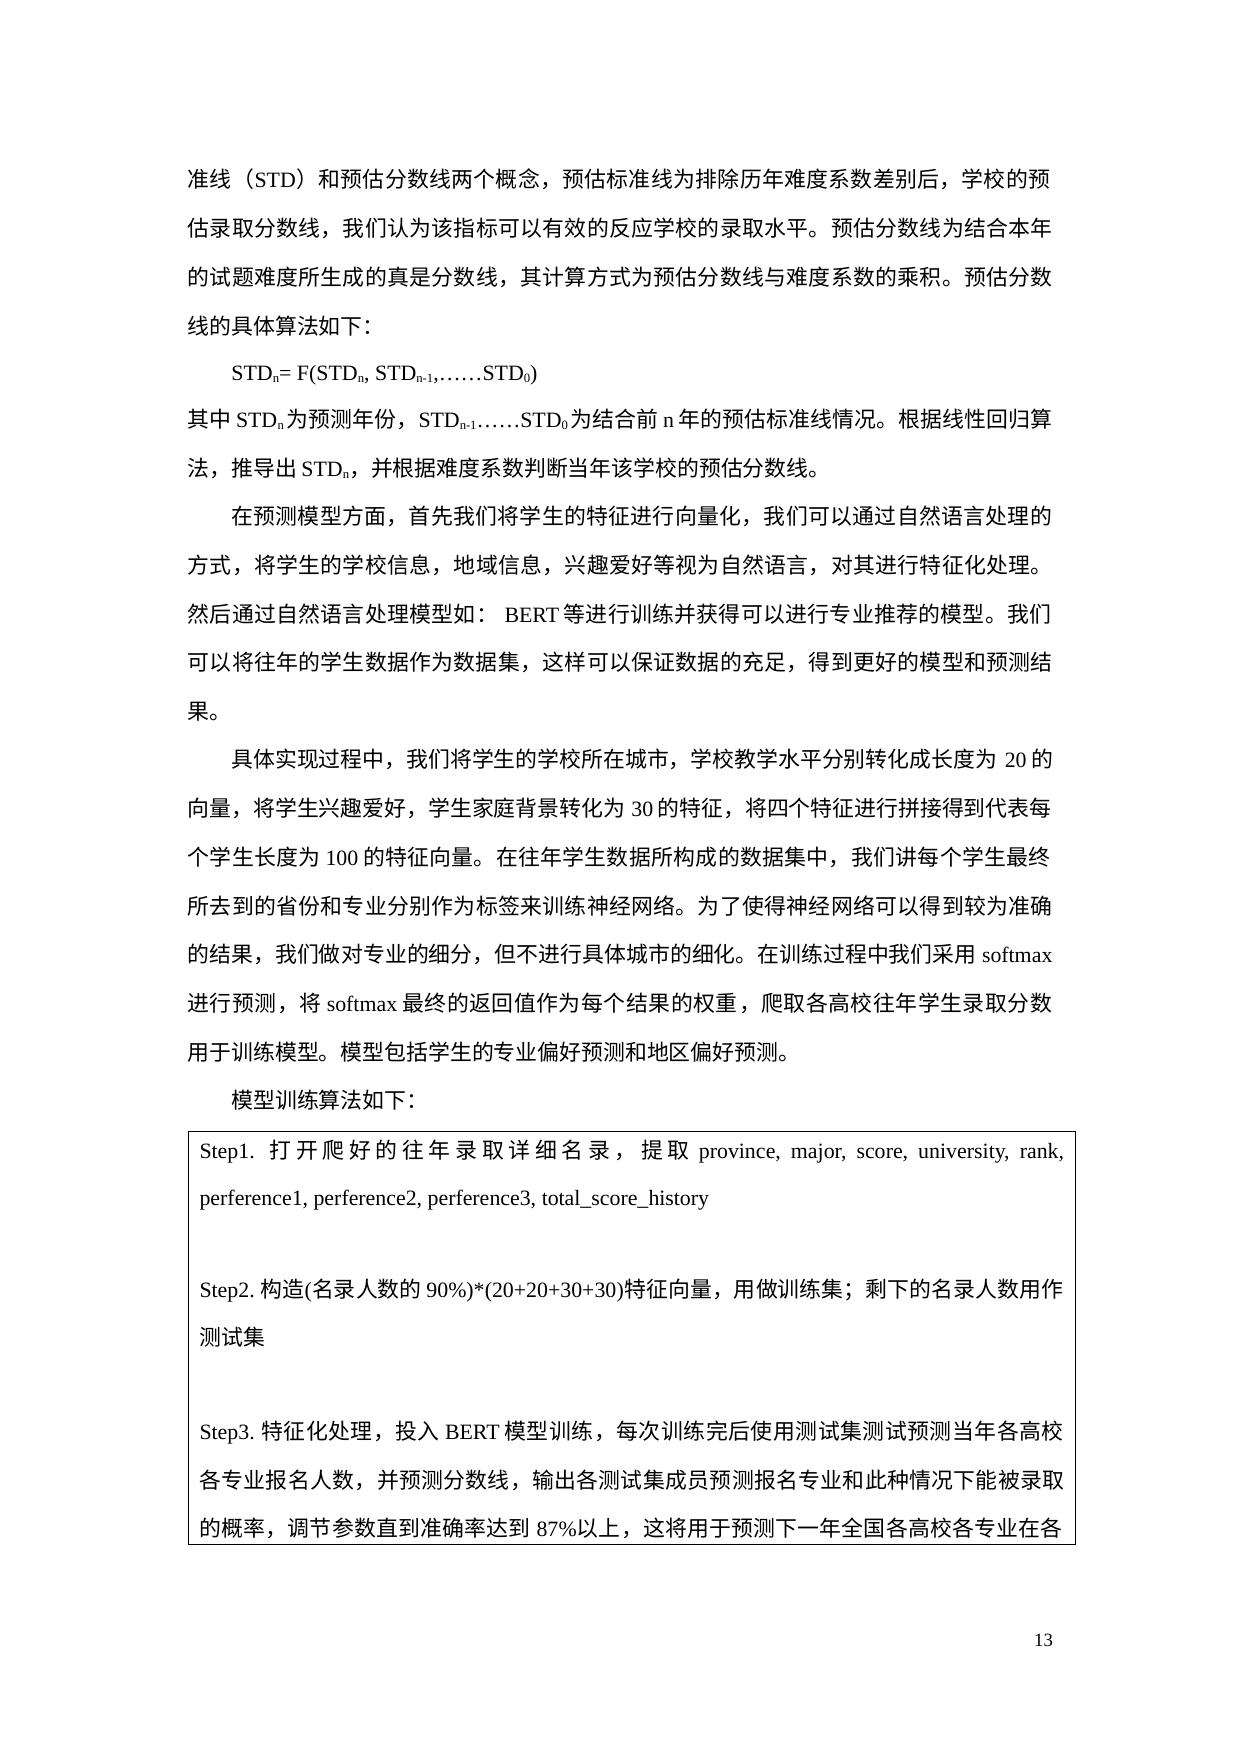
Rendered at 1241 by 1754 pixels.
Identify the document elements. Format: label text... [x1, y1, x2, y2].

text 具体实现过程中，我们将学生的学校所在城市，学校教学水平分别转化成长度为20的向量，将学生兴趣爱好，学生家庭背景转化为30的特征，将四个特征进行拼接得到代表每个学生长度为100的特征向量。在往年学生数据所构成的数据集中，我们讲每个学生最终所去到的省份和专业分别作为标签来训练神经网络。为了使得神经网络可以得到较为准确的结果，我们做对专业的细分，但不进行具体城市的细化。在训练过程中我们采用softmax进行预测，将softmax最终的返回值作为每个结果的权重，爬取各高校往年学生录取分数用于训练模型。模型包括学生的专业偏好预测和地区偏好预测。 [187, 742, 1053, 1067]
text STDn= F(STDn, STDn-1,……STD0) [187, 357, 1053, 389]
text 在预测模型方面，首先我们将学生的特征进行向量化，我们可以通过自然语言处理的方式，将学生的学校信息，地域信息，兴趣爱好等视为自然语言，对其进行特征化处理。然后通过自然语言处理模型如： BERT等进行训练并获得可以进行专业推荐的模型。我们可以将往年的学生数据作为数据集，这样可以保证数据的充足，得到更好的模型和预测结果。 [187, 499, 1053, 726]
text 模型训练算法如下： [187, 1083, 1053, 1115]
text 其中STDn为预测年份，STDn-1……STD0为结合前n年的预估标准线情况。根据线性回归算法，推导出STDn，并根据难度系数判断当年该学校的预估分数线。 [187, 402, 1053, 483]
